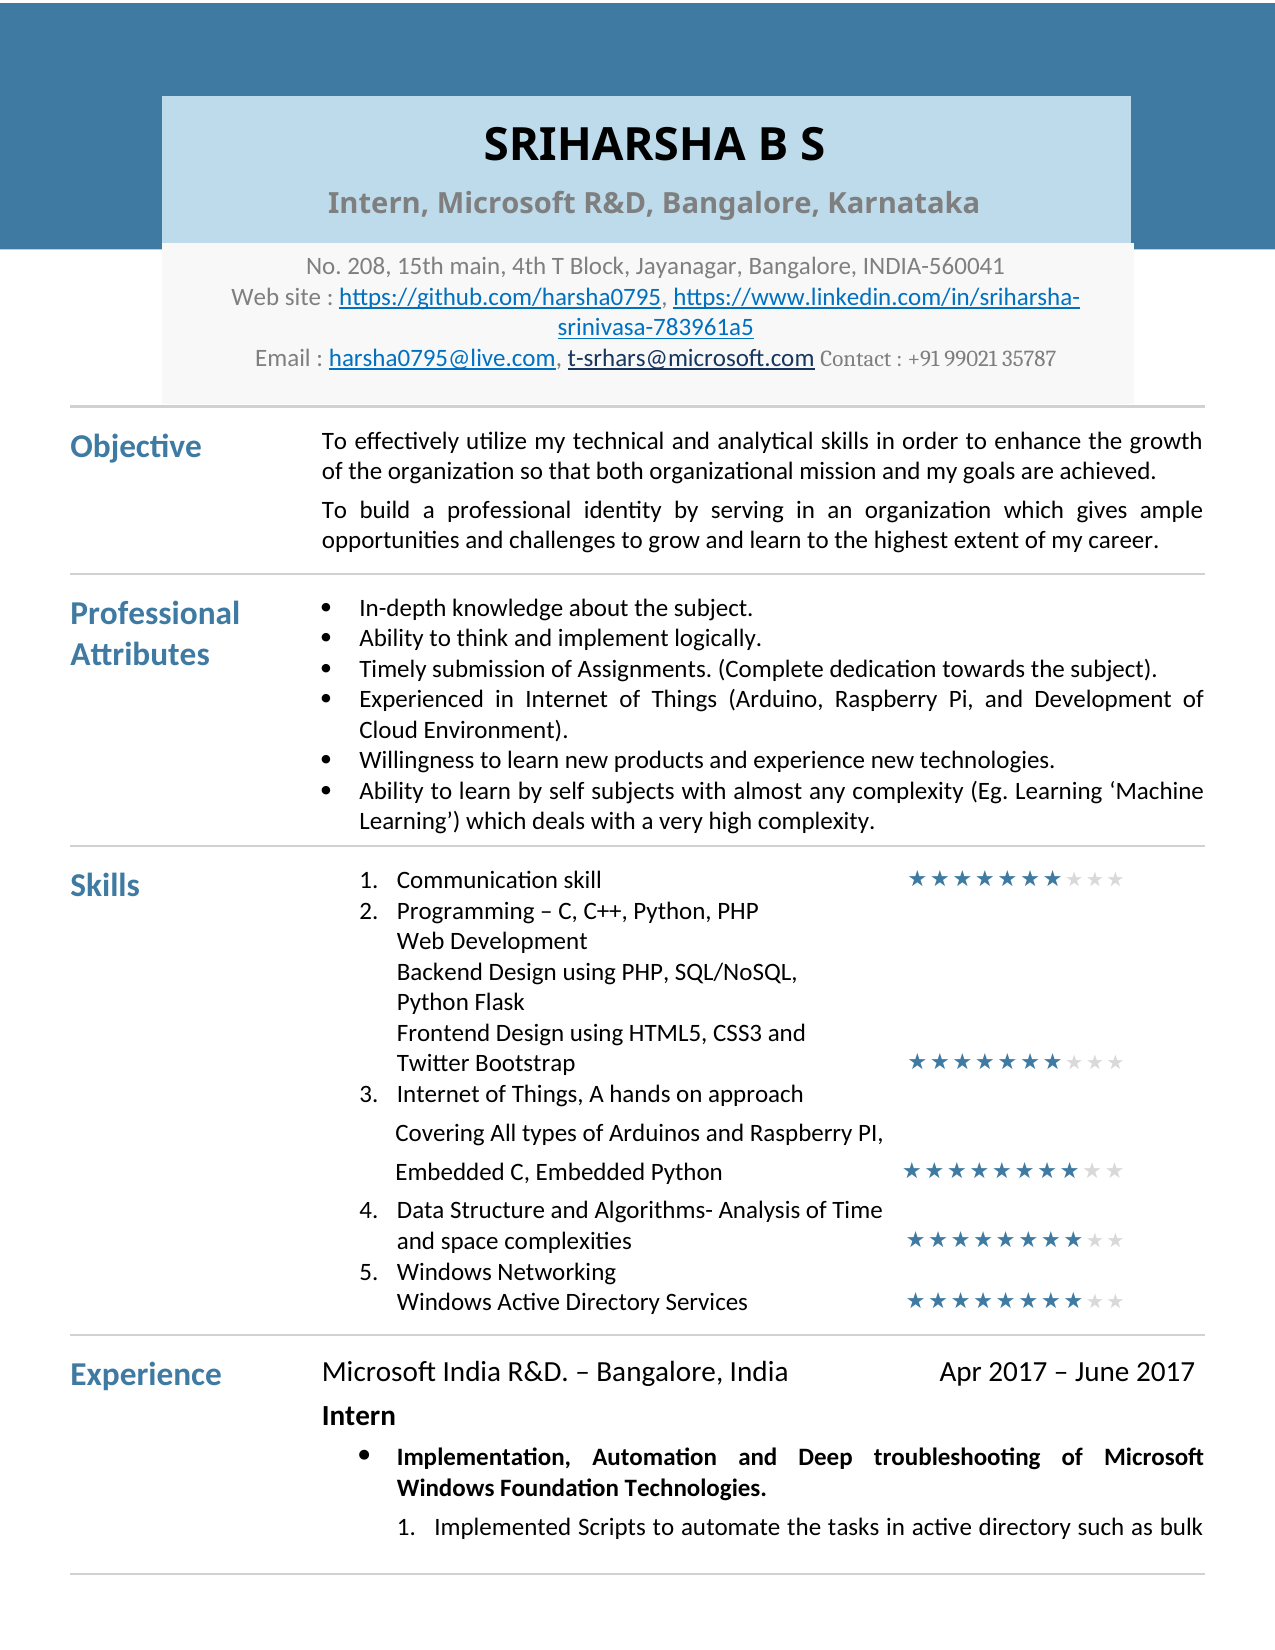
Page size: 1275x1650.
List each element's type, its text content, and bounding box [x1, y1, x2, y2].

table_header Objective [70, 408, 322, 572]
table_cell Skills [70, 847, 322, 1334]
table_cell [322, 1336, 1205, 1573]
table_cell In-depth knowledge about the subject. Ability to think and implement logically. Timely submission of Assignments. (Complete dedication towards the subject). Experienced in Internet of Things (Arduino, Raspberry Pi, and Development of Cloud Environment). Willingness to learn new products and experience new technologies. Ability to learn by self subjects with almost any complexity (Eg. Learning ‘Machine Learning’) which deals with a very high complexity. [322, 575, 1205, 845]
table_cell Professional Attributes [70, 575, 322, 845]
table_cell Communication skill Programming – C, C++, Python, PHP Web Development Backend Design using PHP, SQL/NoSQL, Python Flask Frontend Design using HTML5, CSS3 and Twitter Bootstrap Internet of Things, A hands on approach Covering All types of Arduinos and Raspberry PI, Embedded C, Embedded Python Data Structure and Algorithms- Analysis of Time and space complexities Windows Networking Windows Active Directory Services [322, 847, 1205, 1334]
table_header To effectively utilize my technical and analytical skills in order to enhance the growth of the organization so that both organizational mission and my goals are achieved. To build a professional identity by serving in an organization which gives ample opportunities and challenges to grow and learn to the highest extent of my career. [322, 408, 1205, 572]
table_cell Experience [70, 1336, 322, 1573]
